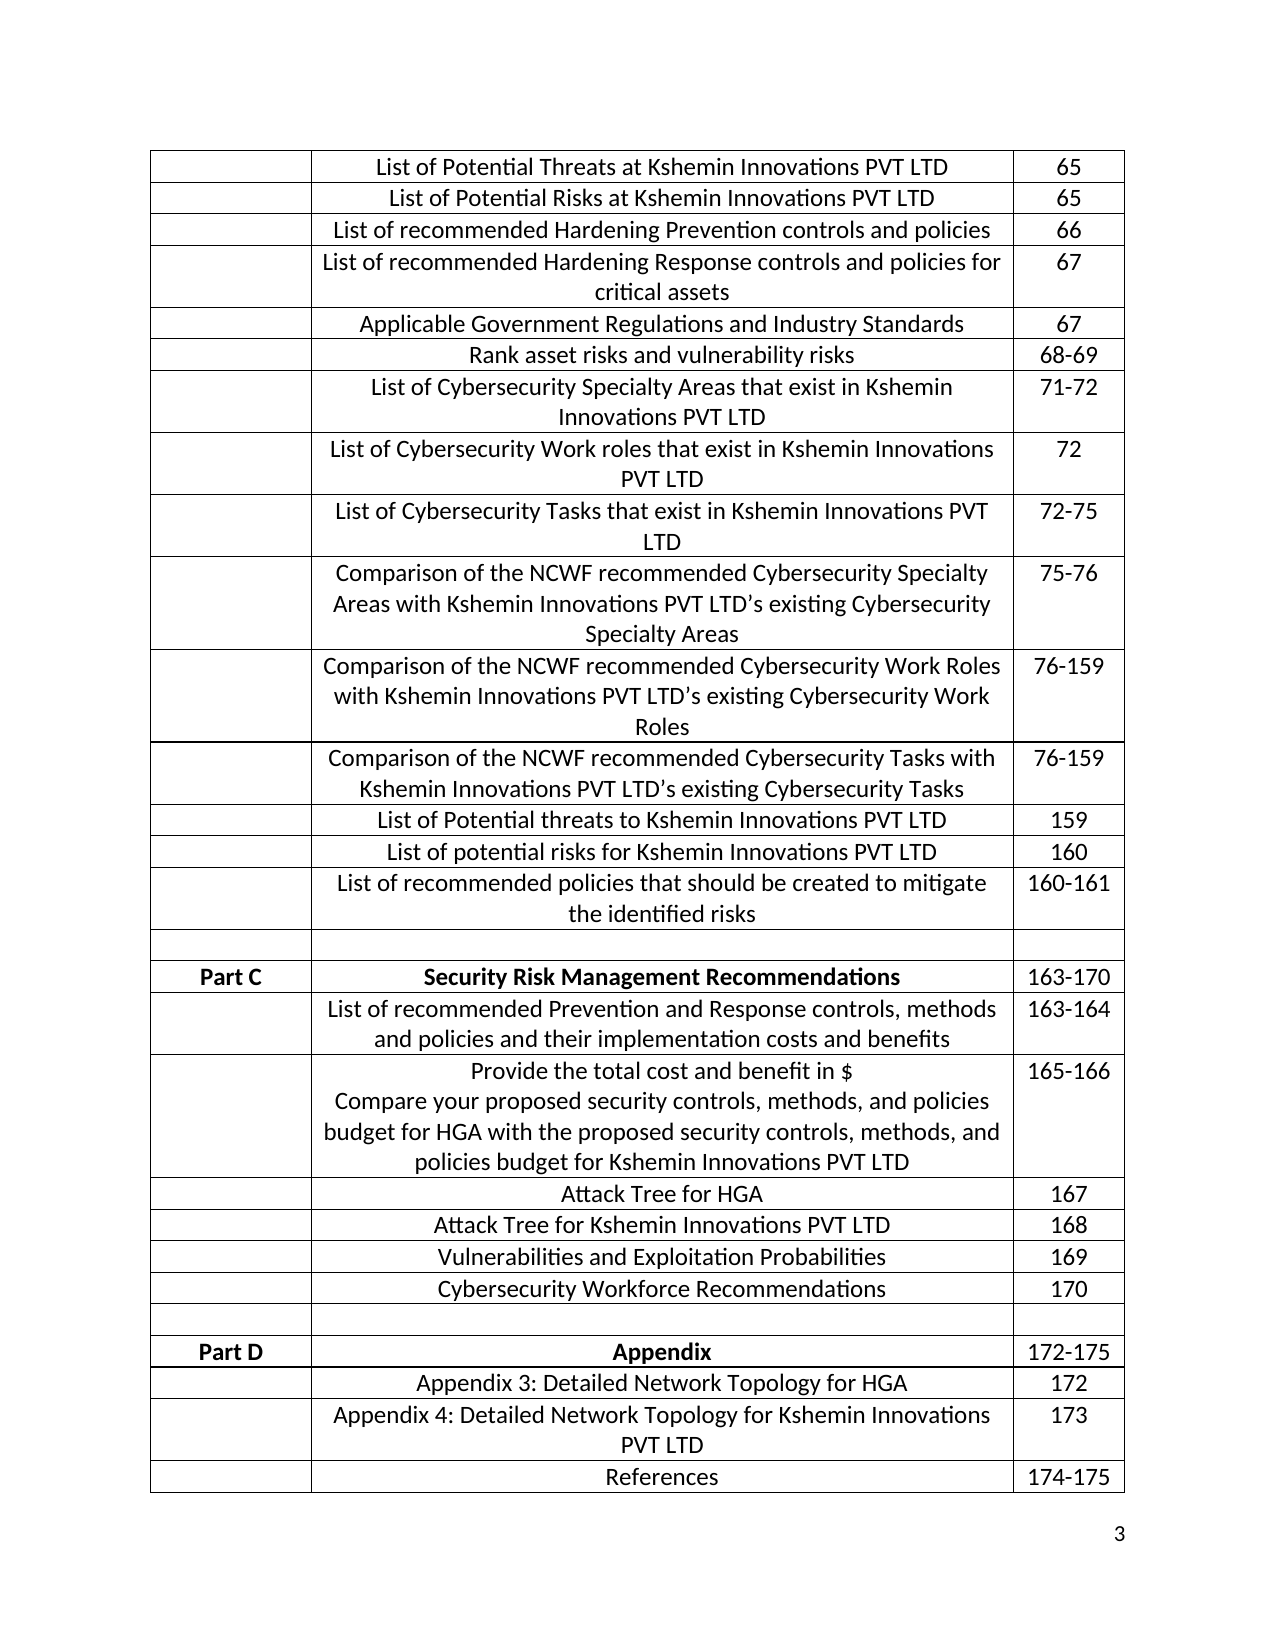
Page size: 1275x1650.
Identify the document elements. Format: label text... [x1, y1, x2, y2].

table_cell [151, 1210, 311, 1240]
table_cell List of potential risks for Kshemin Innovations PVT LTD [312, 836, 1013, 867]
table_cell Part D [151, 1336, 311, 1366]
table_cell Part C [151, 961, 311, 992]
table_cell 75-76 [1014, 557, 1124, 649]
table_cell 169 [1014, 1241, 1124, 1272]
table_cell [151, 1241, 311, 1272]
table_cell 76-159 [1014, 650, 1124, 741]
table_cell [151, 868, 311, 929]
table_cell [151, 495, 311, 556]
table_cell 67 [1014, 308, 1124, 338]
table_cell Cybersecurity Workforce Recommendations [312, 1273, 1013, 1303]
table_cell [151, 151, 311, 182]
table_cell 65 [1014, 151, 1124, 182]
table_cell [151, 1055, 311, 1177]
table_cell Attack Tree for HGA [312, 1178, 1013, 1208]
table_cell [151, 246, 311, 307]
table_cell Vulnerabilities and Exploitation Probabilities [312, 1241, 1013, 1272]
table_cell 72-75 [1014, 495, 1124, 556]
table_cell Comparison of the NCWF recommended Cybersecurity Tasks with Kshemin Innovations PVT LTD’s existing Cybersecurity Tasks [312, 743, 1013, 803]
table_cell Security Risk Management Recommendations [312, 961, 1013, 992]
table_cell [151, 1304, 311, 1335]
table_cell 163-170 [1014, 961, 1124, 992]
table_cell List of Potential Threats at Kshemin Innovations PVT LTD [312, 151, 1013, 182]
table_cell [151, 1178, 311, 1208]
table_cell Provide the total cost and benefit in $ Compare your proposed security controls, methods, and policies budget for HGA with the proposed security controls, methods, and policies budget for Kshemin Innovations PVT LTD [312, 1055, 1013, 1177]
table_cell 165-166 [1014, 1055, 1124, 1177]
table_cell List of Potential threats to Kshemin Innovations PVT LTD [312, 805, 1013, 835]
table_cell Applicable Government Regulations and Industry Standards [312, 308, 1013, 338]
table_cell List of recommended policies that should be created to mitigate the identified risks [312, 868, 1013, 929]
table_cell List of Potential Risks at Kshemin Innovations PVT LTD [312, 183, 1013, 213]
table_cell [151, 930, 311, 960]
table_cell [151, 650, 311, 741]
table_cell 72 [1014, 433, 1124, 494]
table_cell [312, 1304, 1013, 1335]
table_cell 71-72 [1014, 371, 1124, 432]
table_cell Comparison of the NCWF recommended Cybersecurity Specialty Areas with Kshemin Innovations PVT LTD’s existing Cybersecurity Specialty Areas [312, 557, 1013, 649]
table_cell 160-161 [1014, 868, 1124, 929]
table_cell List of recommended Prevention and Response controls, methods and policies and their implementation costs and benefits [312, 993, 1013, 1054]
table_cell [151, 805, 311, 835]
table_cell 174-175 [1014, 1461, 1124, 1492]
table_cell 76-159 [1014, 743, 1124, 803]
table_cell Appendix [312, 1336, 1013, 1366]
table_cell List of Cybersecurity Tasks that exist in Kshemin Innovations PVT LTD [312, 495, 1013, 556]
table_cell 159 [1014, 805, 1124, 835]
table_cell [312, 930, 1013, 960]
table_cell [151, 1273, 311, 1303]
table_cell 163-164 [1014, 993, 1124, 1054]
table_cell [151, 993, 311, 1054]
table_cell 67 [1014, 246, 1124, 307]
table_cell List of recommended Hardening Prevention controls and policies [312, 214, 1013, 245]
table_cell [151, 743, 311, 803]
table_cell [151, 557, 311, 649]
table_cell 172-175 [1014, 1336, 1124, 1366]
table_cell [151, 183, 311, 213]
table_cell [151, 339, 311, 370]
table_cell Appendix 4: Detailed Network Topology for Kshemin Innovations PVT LTD [312, 1399, 1013, 1460]
table_cell Attack Tree for Kshemin Innovations PVT LTD [312, 1210, 1013, 1240]
table_cell [151, 214, 311, 245]
table_cell 65 [1014, 183, 1124, 213]
table_cell 168 [1014, 1210, 1124, 1240]
table_cell [151, 1399, 311, 1460]
table_cell [151, 308, 311, 338]
table_cell List of recommended Hardening Response controls and policies for critical assets [312, 246, 1013, 307]
table_cell [151, 371, 311, 432]
table_cell List of Cybersecurity Work roles that exist in Kshemin Innovations PVT LTD [312, 433, 1013, 494]
table_cell [151, 836, 311, 867]
table_cell 167 [1014, 1178, 1124, 1208]
table_cell [1014, 1304, 1124, 1335]
table_cell [151, 433, 311, 494]
table_cell 173 [1014, 1399, 1124, 1460]
table_cell 172 [1014, 1368, 1124, 1398]
table_cell 160 [1014, 836, 1124, 867]
table_cell [151, 1461, 311, 1492]
table_cell Appendix 3: Detailed Network Topology for HGA [312, 1368, 1013, 1398]
table_cell 66 [1014, 214, 1124, 245]
table_cell References [312, 1461, 1013, 1492]
table_cell 68-69 [1014, 339, 1124, 370]
table_cell [1014, 930, 1124, 960]
table_cell [151, 1368, 311, 1398]
table_cell List of Cybersecurity Specialty Areas that exist in Kshemin Innovations PVT LTD [312, 371, 1013, 432]
table_cell Comparison of the NCWF recommended Cybersecurity Work Roles with Kshemin Innovations PVT LTD’s existing Cybersecurity Work Roles [312, 650, 1013, 741]
table_cell 170 [1014, 1273, 1124, 1303]
table_cell Rank asset risks and vulnerability risks [312, 339, 1013, 370]
